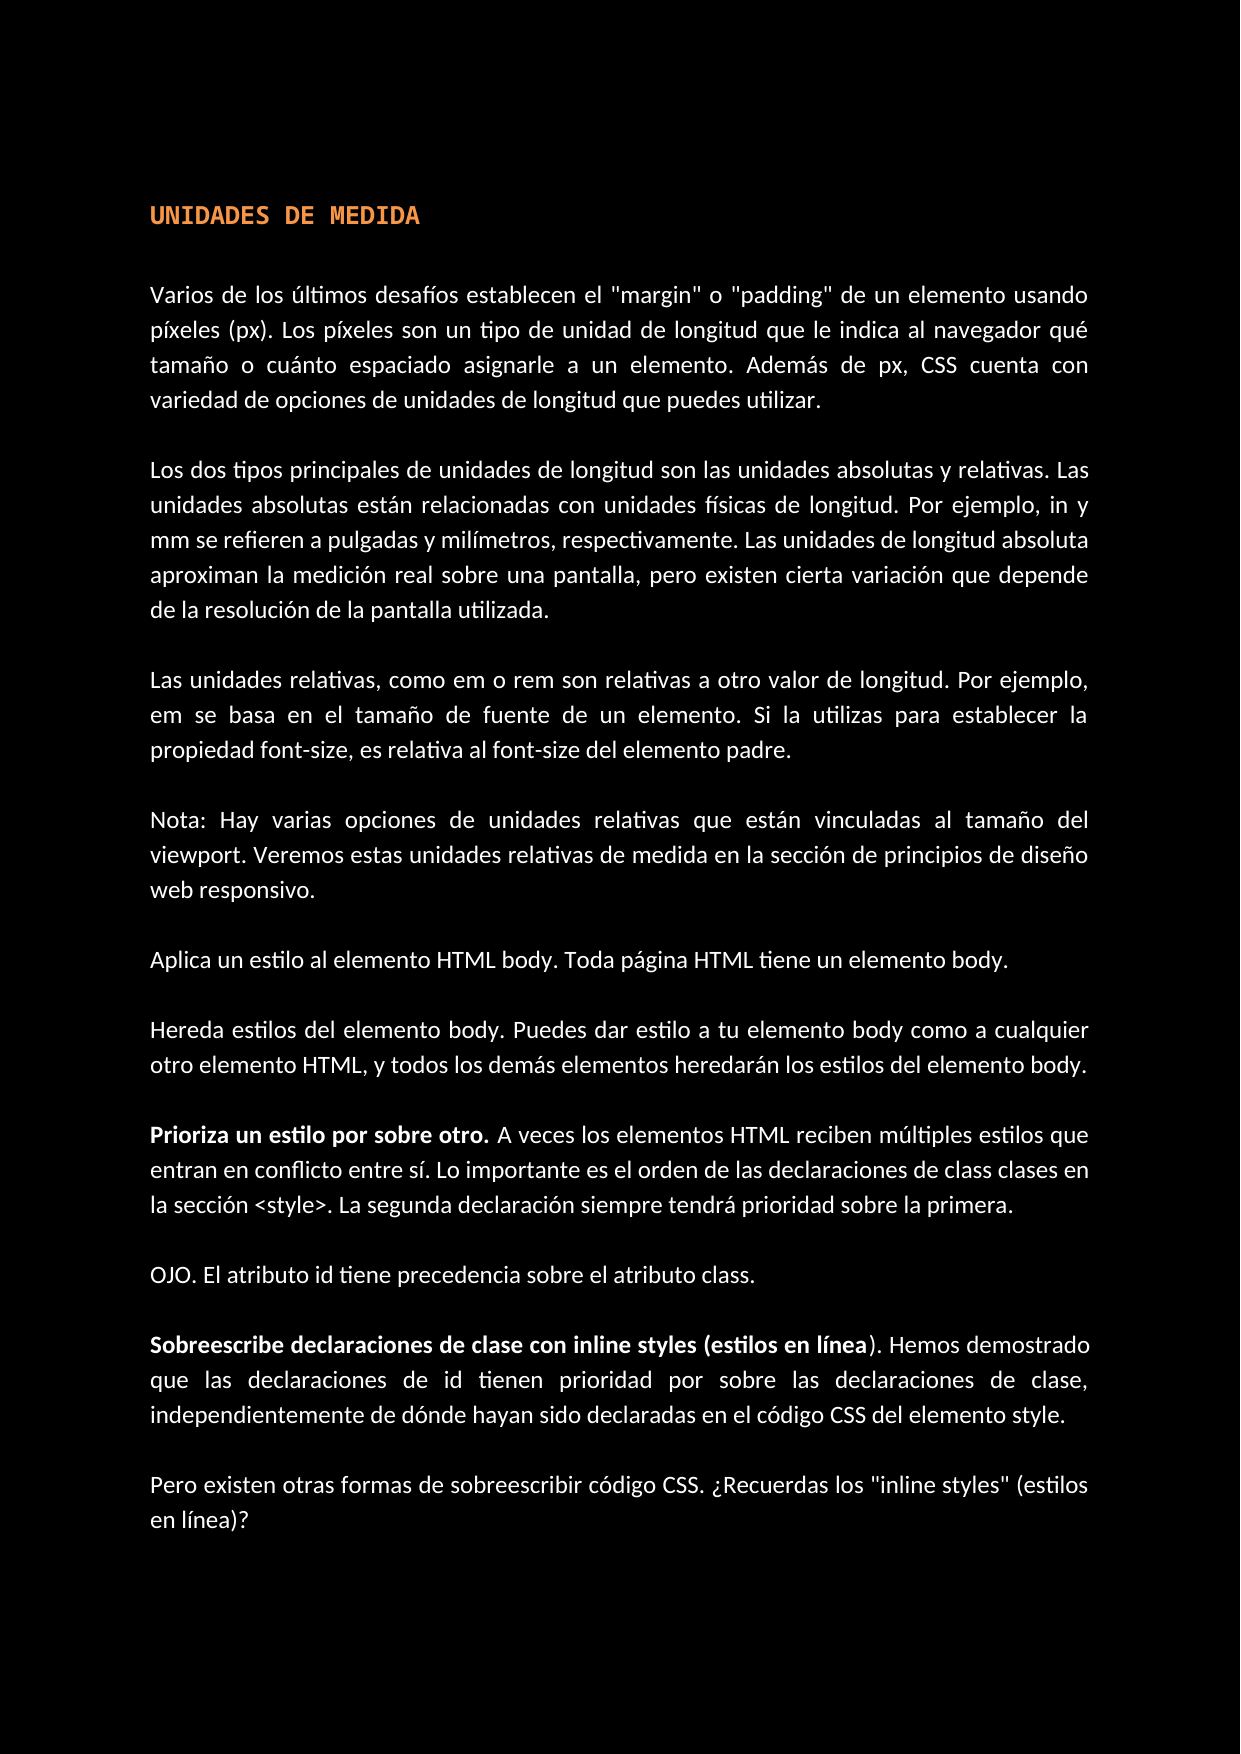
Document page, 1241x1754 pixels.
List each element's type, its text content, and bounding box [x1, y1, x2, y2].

text Varios de los últimos desafíos establecen el "margin" o "padding" de un elemento usando píxeles (px). Los píxeles son un tipo de unidad de longitud que le indica al navegador qué tamaño o cuánto espaciado asignarle a un elemento. Además de px, CSS cuenta con variedad de opciones de unidades de longitud que puedes utilizar. [150, 279, 1090, 414]
text Pero existen otras formas de sobreescribir código CSS. ¿Recuerdas los "inline styles" (estilos en línea)? [150, 1469, 1090, 1534]
text Nota: Hay varias opciones de unidades relativas que están vinculadas al tamaño del viewport. Veremos estas unidades relativas de medida en la sección de principios de diseño web responsivo. [150, 804, 1090, 904]
text Los dos tipos principales de unidades de longitud son las unidades absolutas y relativas. Las unidades absolutas están relacionadas con unidades físicas de longitud. Por ejemplo, in y mm se refieren a pulgadas y milímetros, respectivamente. Las unidades de longitud absoluta aproximan la medición real sobre una pantalla, pero existen cierta variación que depende de la resolución de la pantalla utilizada. [150, 454, 1090, 624]
text Prioriza un estilo por sobre otro. A veces los elementos HTML reciben múltiples estilos que entran en conflicto entre sí. Lo importante es el orden de las declaraciones de class clases en la sección <style>. La segunda declaración siempre tendrá prioridad sobre la primera. [150, 1119, 1090, 1219]
text Aplica un estilo al elemento HTML body. Toda página HTML tiene un elemento body. [150, 944, 1090, 974]
text Sobreescribe declaraciones de clase con inline styles (estilos en línea). Hemos demostrado que las declaraciones de id tienen prioridad por sobre las declaraciones de clase, independientemente de dónde hayan sido declaradas en el código CSS del elemento style. [150, 1329, 1090, 1429]
text OJO. El atributo id tiene precedencia sobre el atributo class. [150, 1259, 1090, 1289]
text Las unidades relativas, como em o rem son relativas a otro valor de longitud. Por ejemplo, em se basa en el tamaño de fuente de un elemento. Si la utilizas para establecer la propiedad font-size, es relativa al font-size del elemento padre. [150, 664, 1090, 764]
text UNIDADES DE MEDIDA [150, 197, 1090, 232]
text Hereda estilos del elemento body. Puedes dar estilo a tu elemento body como a cualquier otro elemento HTML, y todos los demás elementos heredarán los estilos del elemento body. [150, 1014, 1090, 1079]
